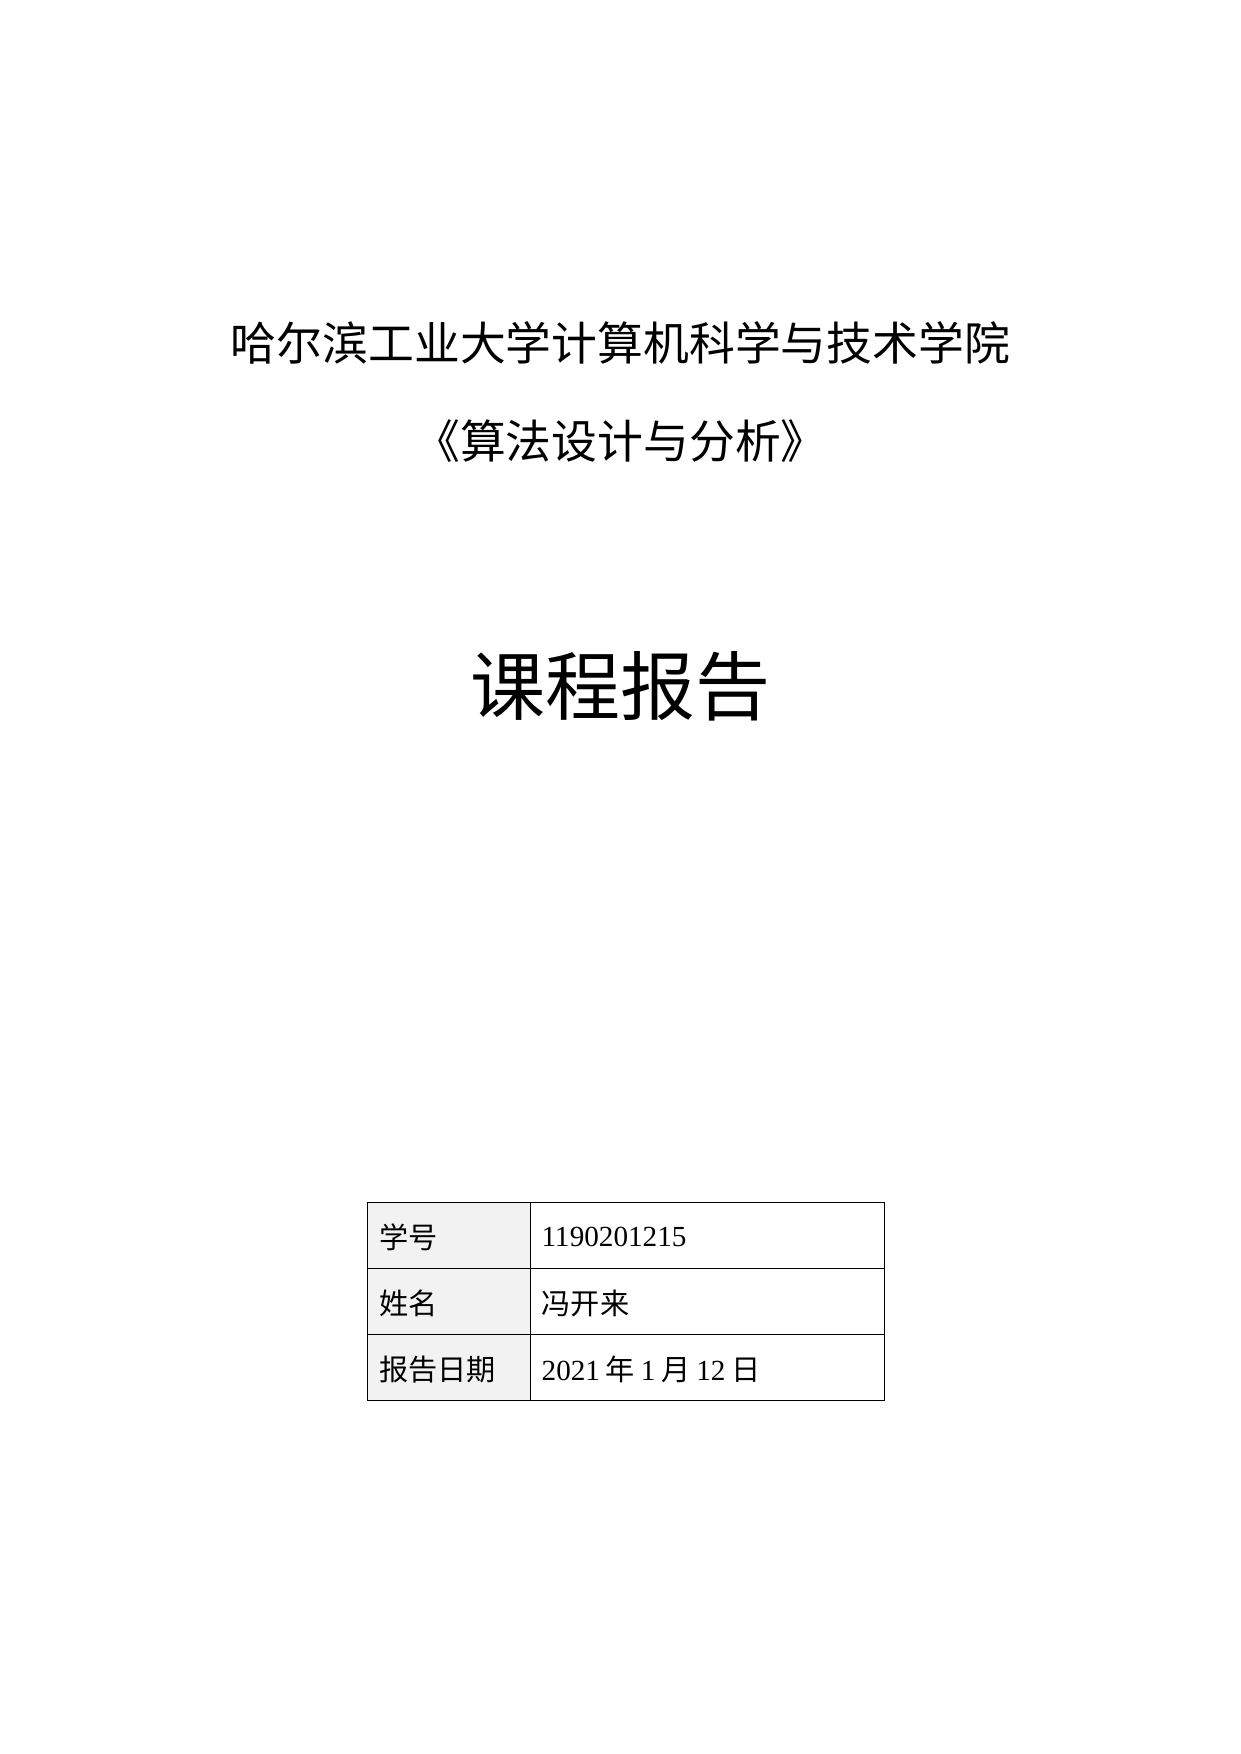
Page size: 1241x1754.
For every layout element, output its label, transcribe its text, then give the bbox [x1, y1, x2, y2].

table_cell 冯开来 [531, 1269, 884, 1334]
table_cell 报告日期 [368, 1335, 530, 1400]
table_cell 姓名 [368, 1269, 530, 1334]
text 哈尔滨工业大学计算机科学与技术学院 [187, 292, 1053, 389]
table_cell 2021年1月12日 [531, 1335, 884, 1400]
table_header 学号 [368, 1203, 530, 1268]
table_header 1190201215 [531, 1203, 884, 1268]
text 课程报告 [187, 617, 1053, 747]
text 《算法设计与分析》 [187, 389, 1053, 487]
